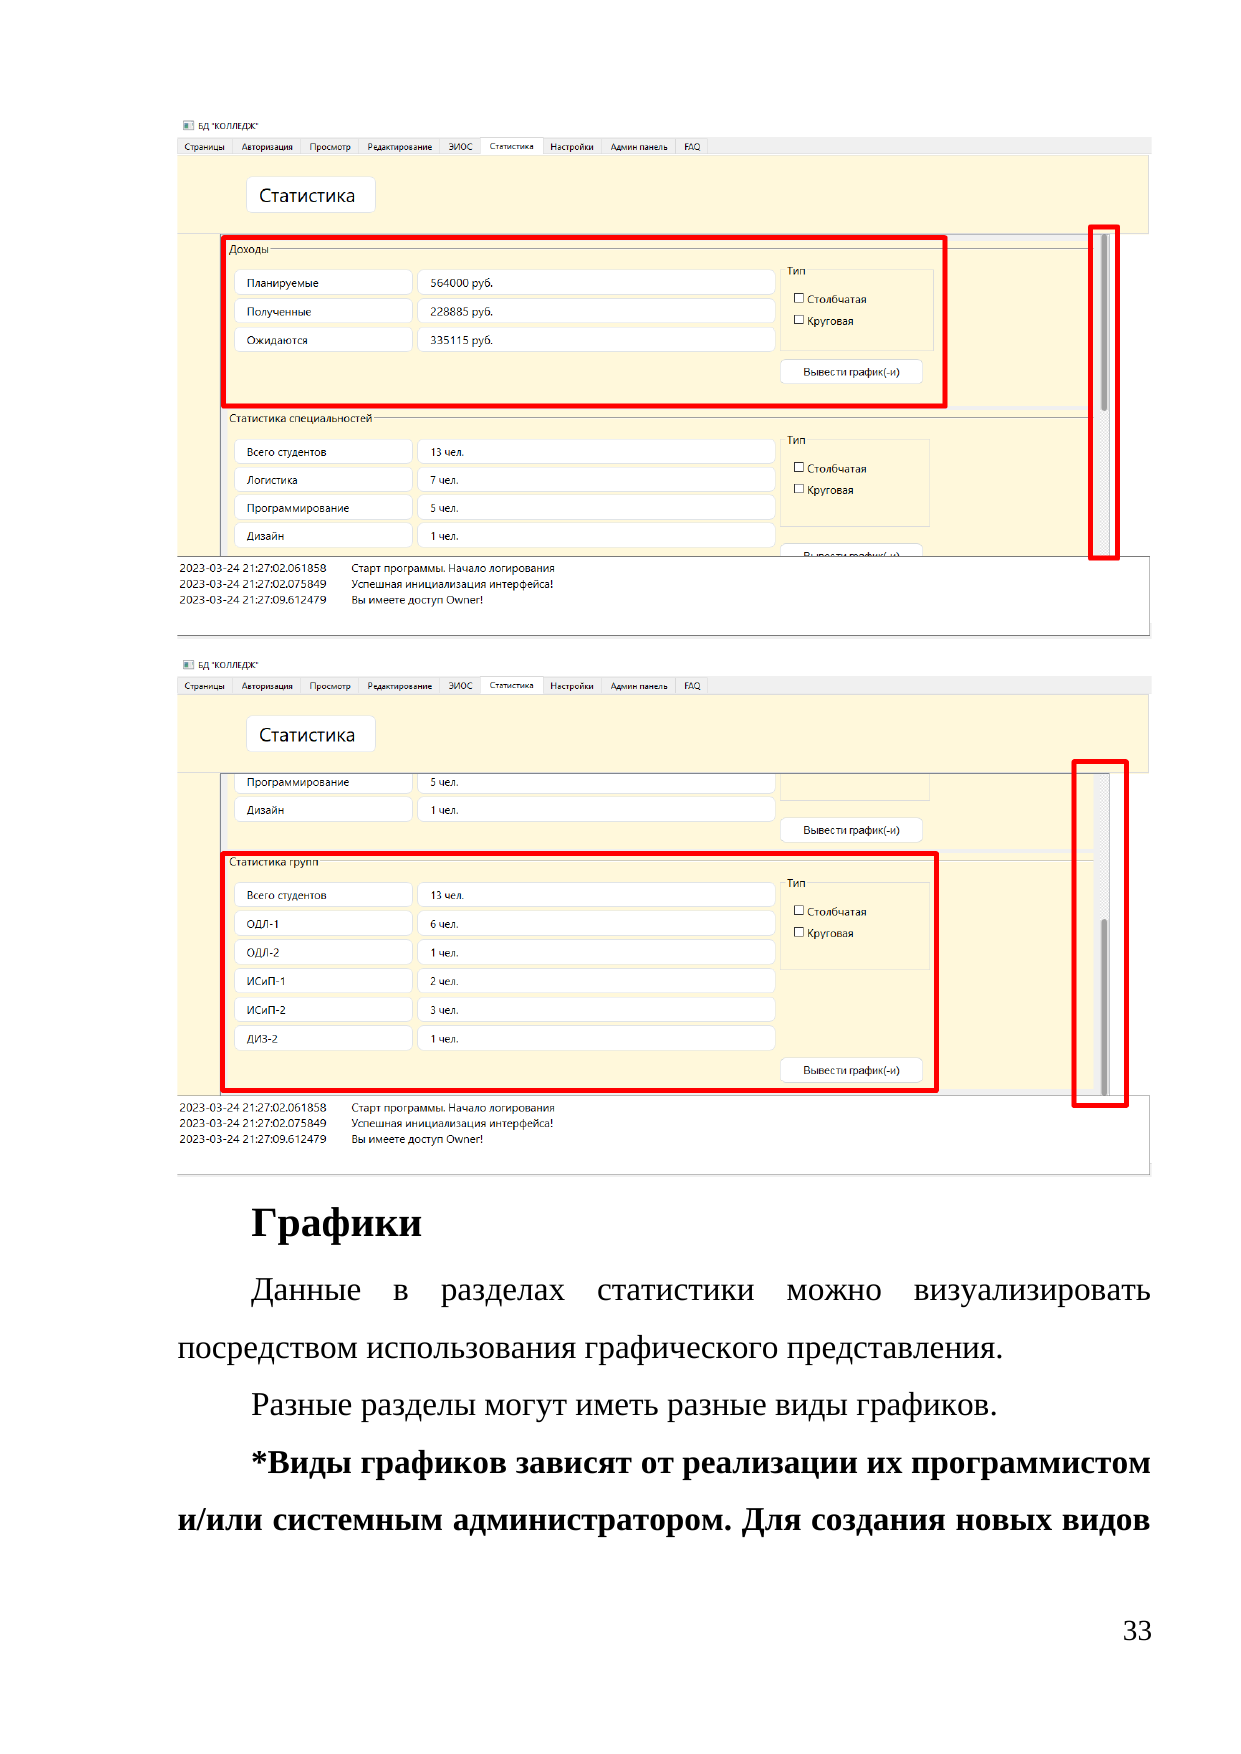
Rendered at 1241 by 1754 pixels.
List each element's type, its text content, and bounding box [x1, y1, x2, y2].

picture [177, 655, 1152, 1177]
picture [177, 118, 1152, 639]
text Разные разделы могут иметь разные виды графиков. [177, 1384, 1152, 1423]
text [177, 1442, 1152, 1538]
text Данные в разделах статистики можно визуализировать посредством использования графического представления. [177, 1269, 1152, 1365]
subtitle Графики [177, 1198, 1152, 1246]
